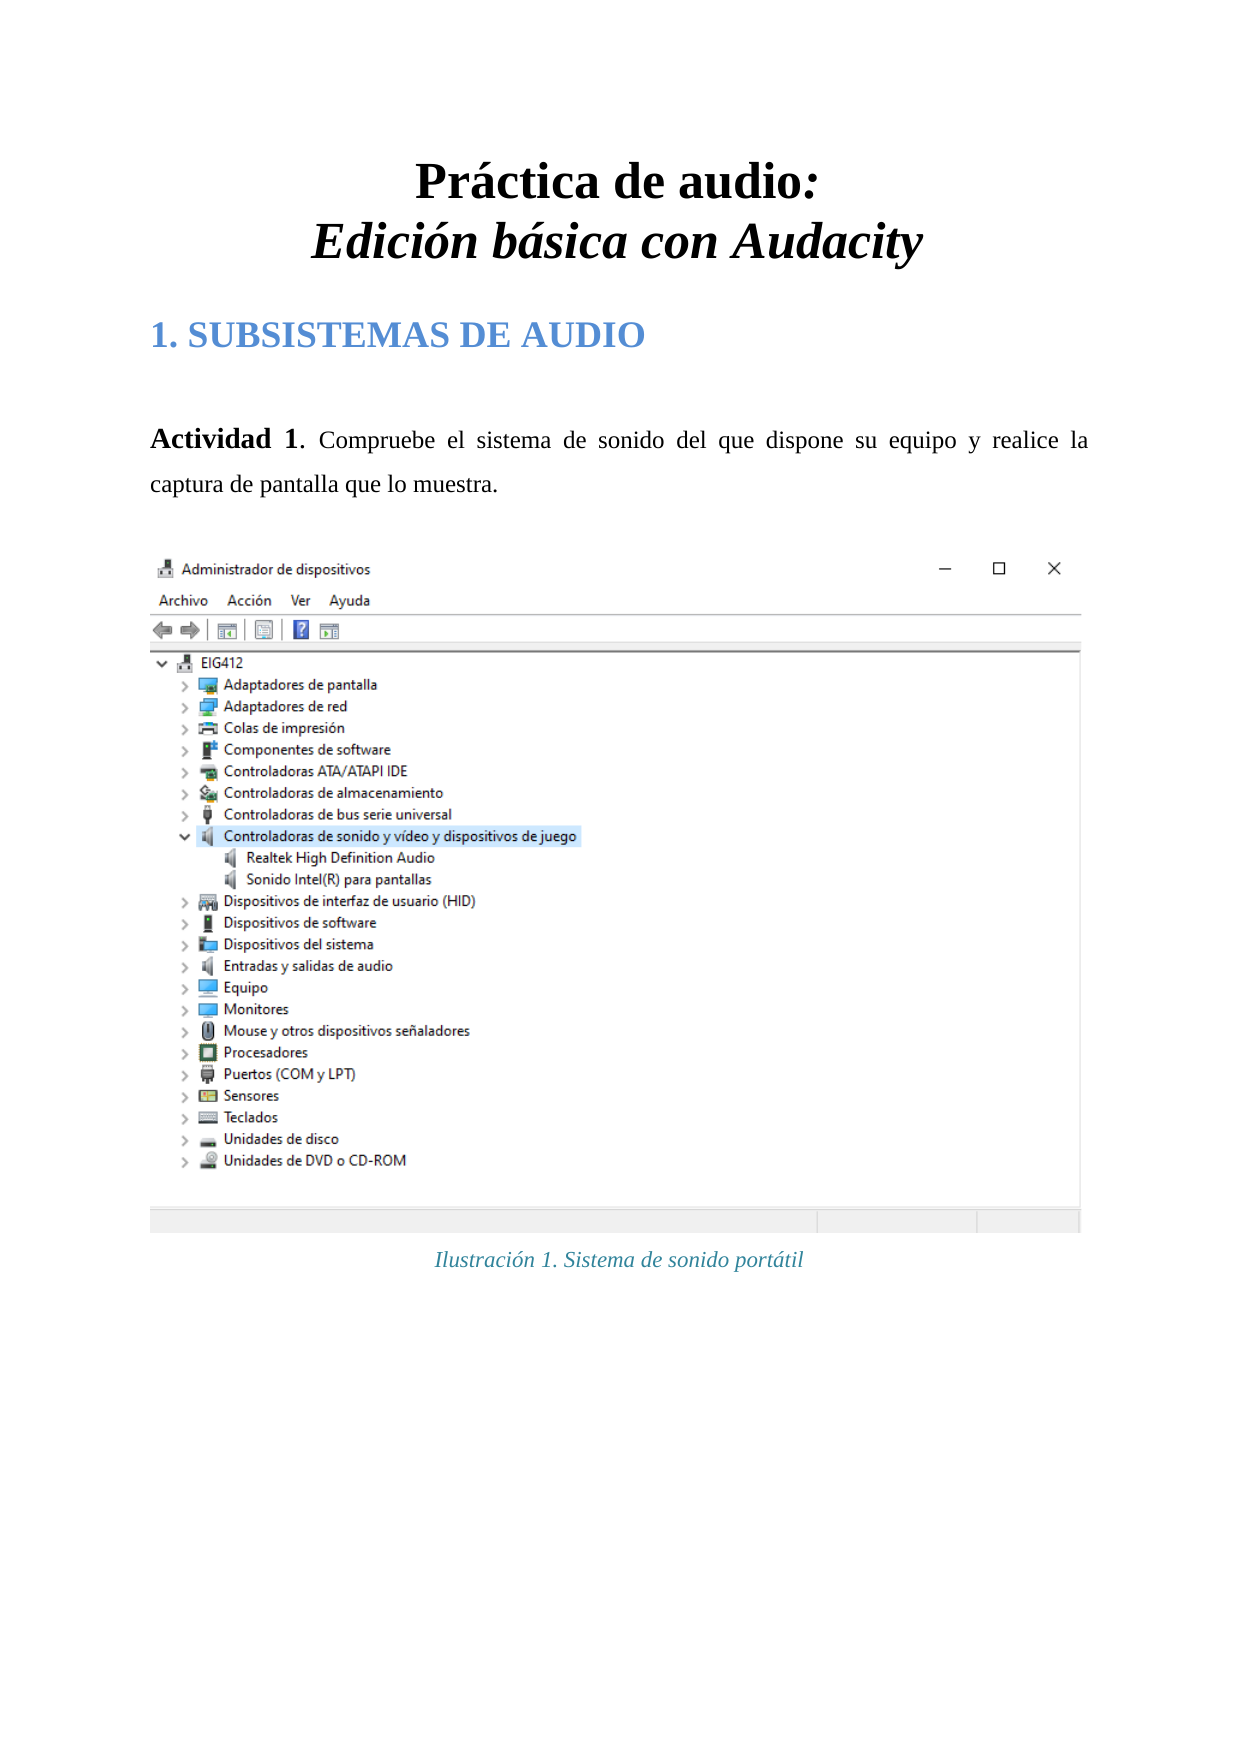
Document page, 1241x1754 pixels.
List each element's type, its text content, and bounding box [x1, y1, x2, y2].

text Edición básica con Audacity [150, 210, 1090, 270]
text Ilustración 1. Sistema de sonido portátil [150, 1246, 1090, 1272]
picture [150, 555, 1082, 1233]
text 1. SUBSISTEMAS DE AUDIO [150, 313, 1090, 356]
text Práctica de audio: [150, 150, 1090, 210]
text Actividad 1. Compruebe el sistema de sonido del que dispone su equipo y realice la captura de pantalla que lo muestra. [150, 421, 1090, 497]
